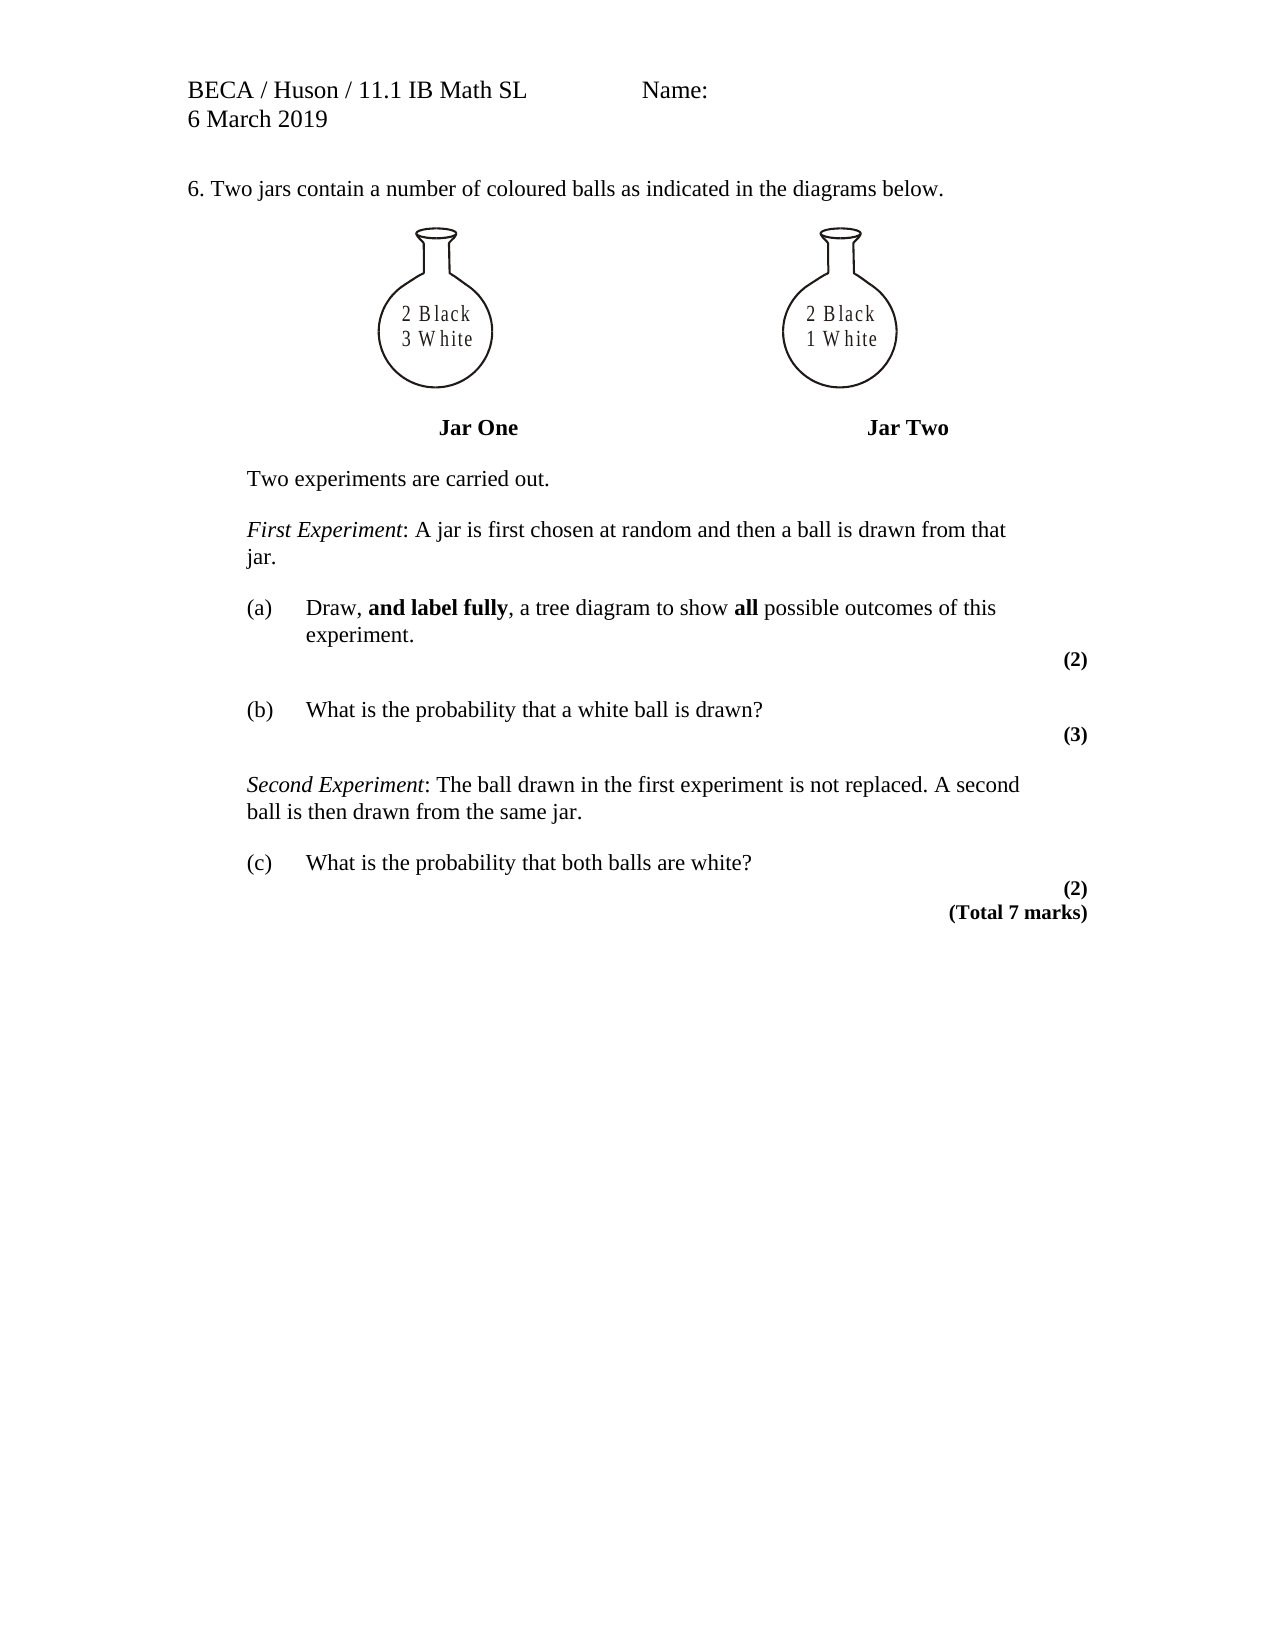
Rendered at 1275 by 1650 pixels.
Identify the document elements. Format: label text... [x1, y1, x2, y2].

text Two experiments are carried out. [187, 465, 1028, 492]
text (2) [187, 876, 1087, 899]
text (3) [187, 722, 1087, 746]
text 6. Two jars contain a number of coloured balls as indicated in the diagrams below. [187, 175, 1028, 201]
text Second Experiment: The ball drawn in the first experiment is not replaced. A second ball is then drawn from the same jar. [187, 771, 1028, 824]
text (2) [187, 647, 1087, 671]
text (c) What is the probability that both balls are white? [247, 849, 1028, 876]
text (a) Draw, and label fully, a tree diagram to show all possible outcomes of this experiment. [247, 594, 1028, 647]
text (Total 7 marks) [187, 899, 1087, 924]
text (b) What is the probability that a white ball is drawn? [247, 696, 1028, 722]
text Jar One Jar Two [187, 414, 1028, 440]
text First Experiment: A jar is first chosen at random and then a ball is drawn from that jar. [187, 517, 1028, 569]
